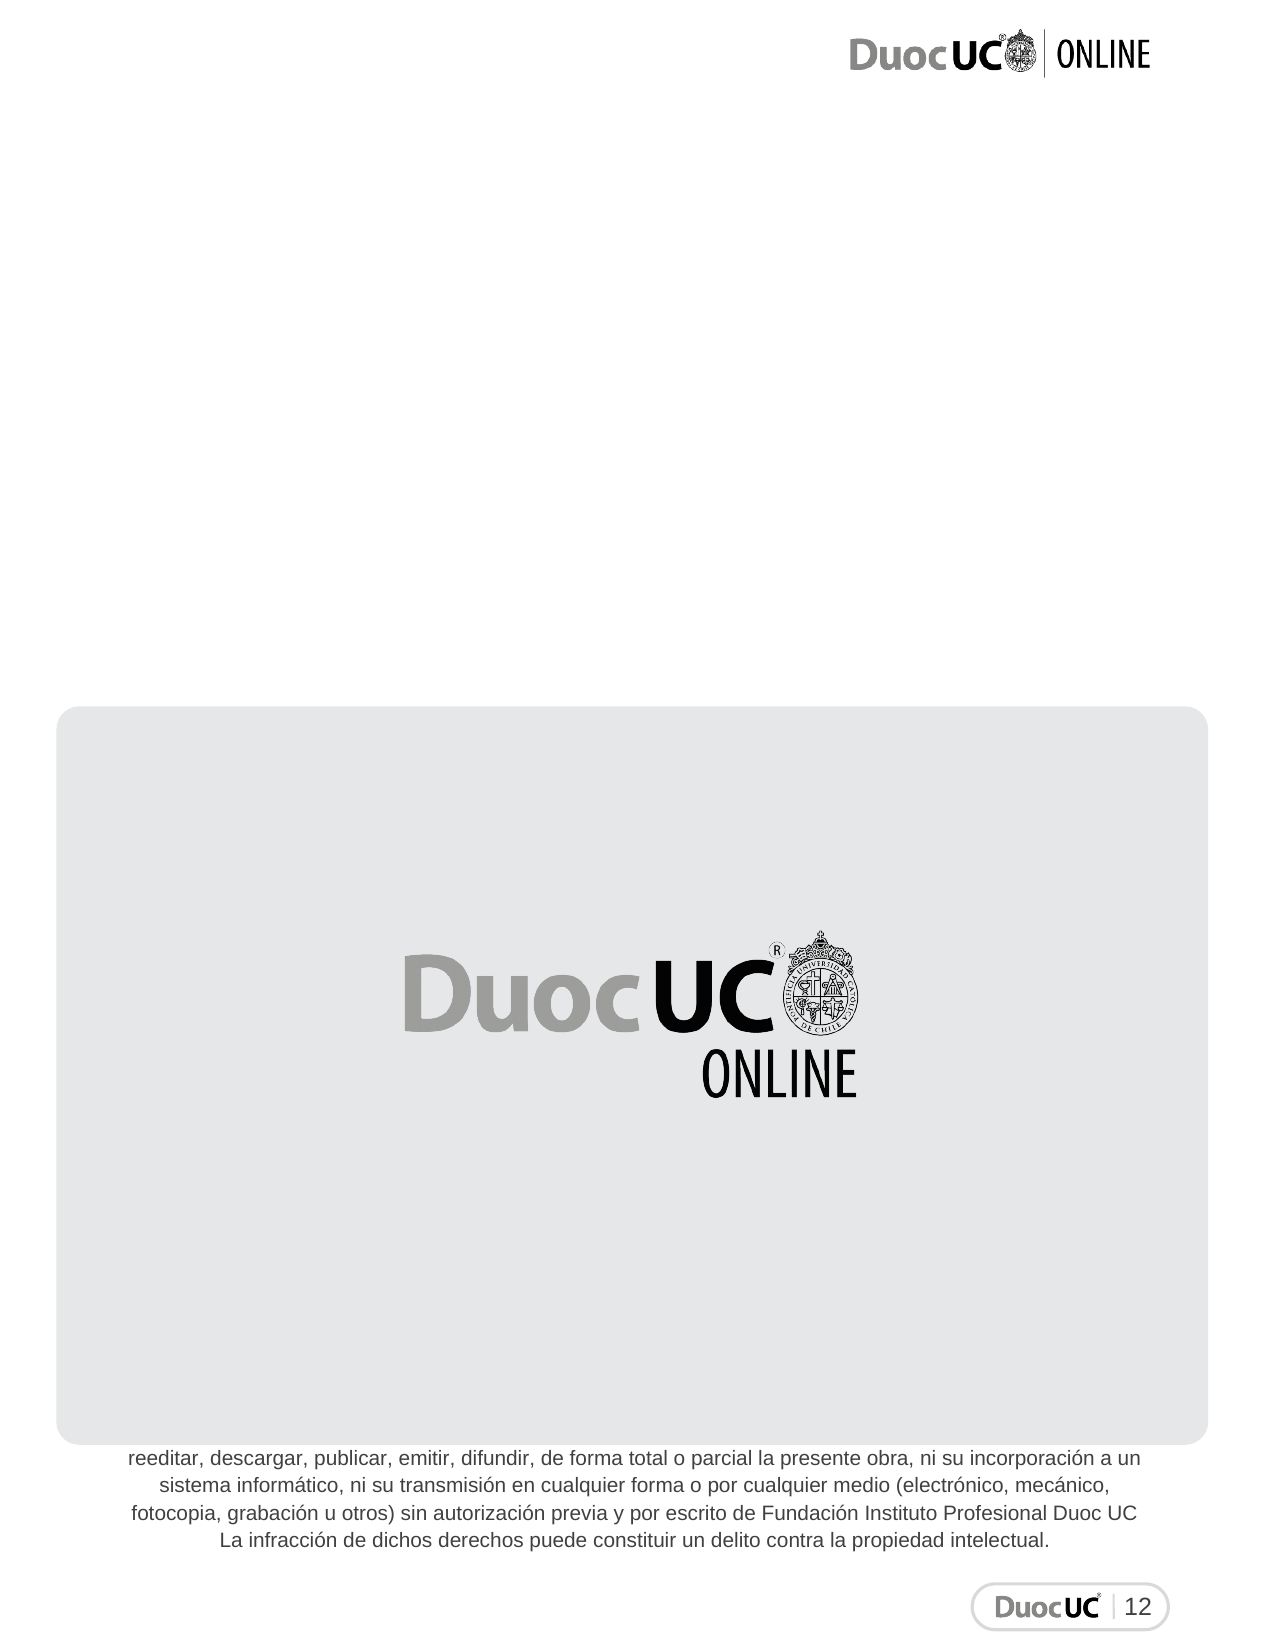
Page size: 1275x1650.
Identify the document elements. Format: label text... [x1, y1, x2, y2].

text Reservados todos los derechos Fundación Instituto Profesional Duoc UC. No se permite copiar, reproducir, reeditar, descargar, publicar, emitir, difundir, de forma total o parcial la presente obra, ni su incorporación a un sistema informático, ni su transmisión en cualquier forma o por cualquier medio (electrónico, mecánico, fotocopia, grabación u otros) sin autorización previa y por escrito de Fundación Instituto Profesional Duoc UC La infracción de dichos derechos puede constituir un delito contra la propiedad intelectual. [118, 1445, 1152, 1552]
picture [982, 1586, 1115, 1628]
picture [830, 3, 1170, 96]
picture [387, 920, 879, 1115]
